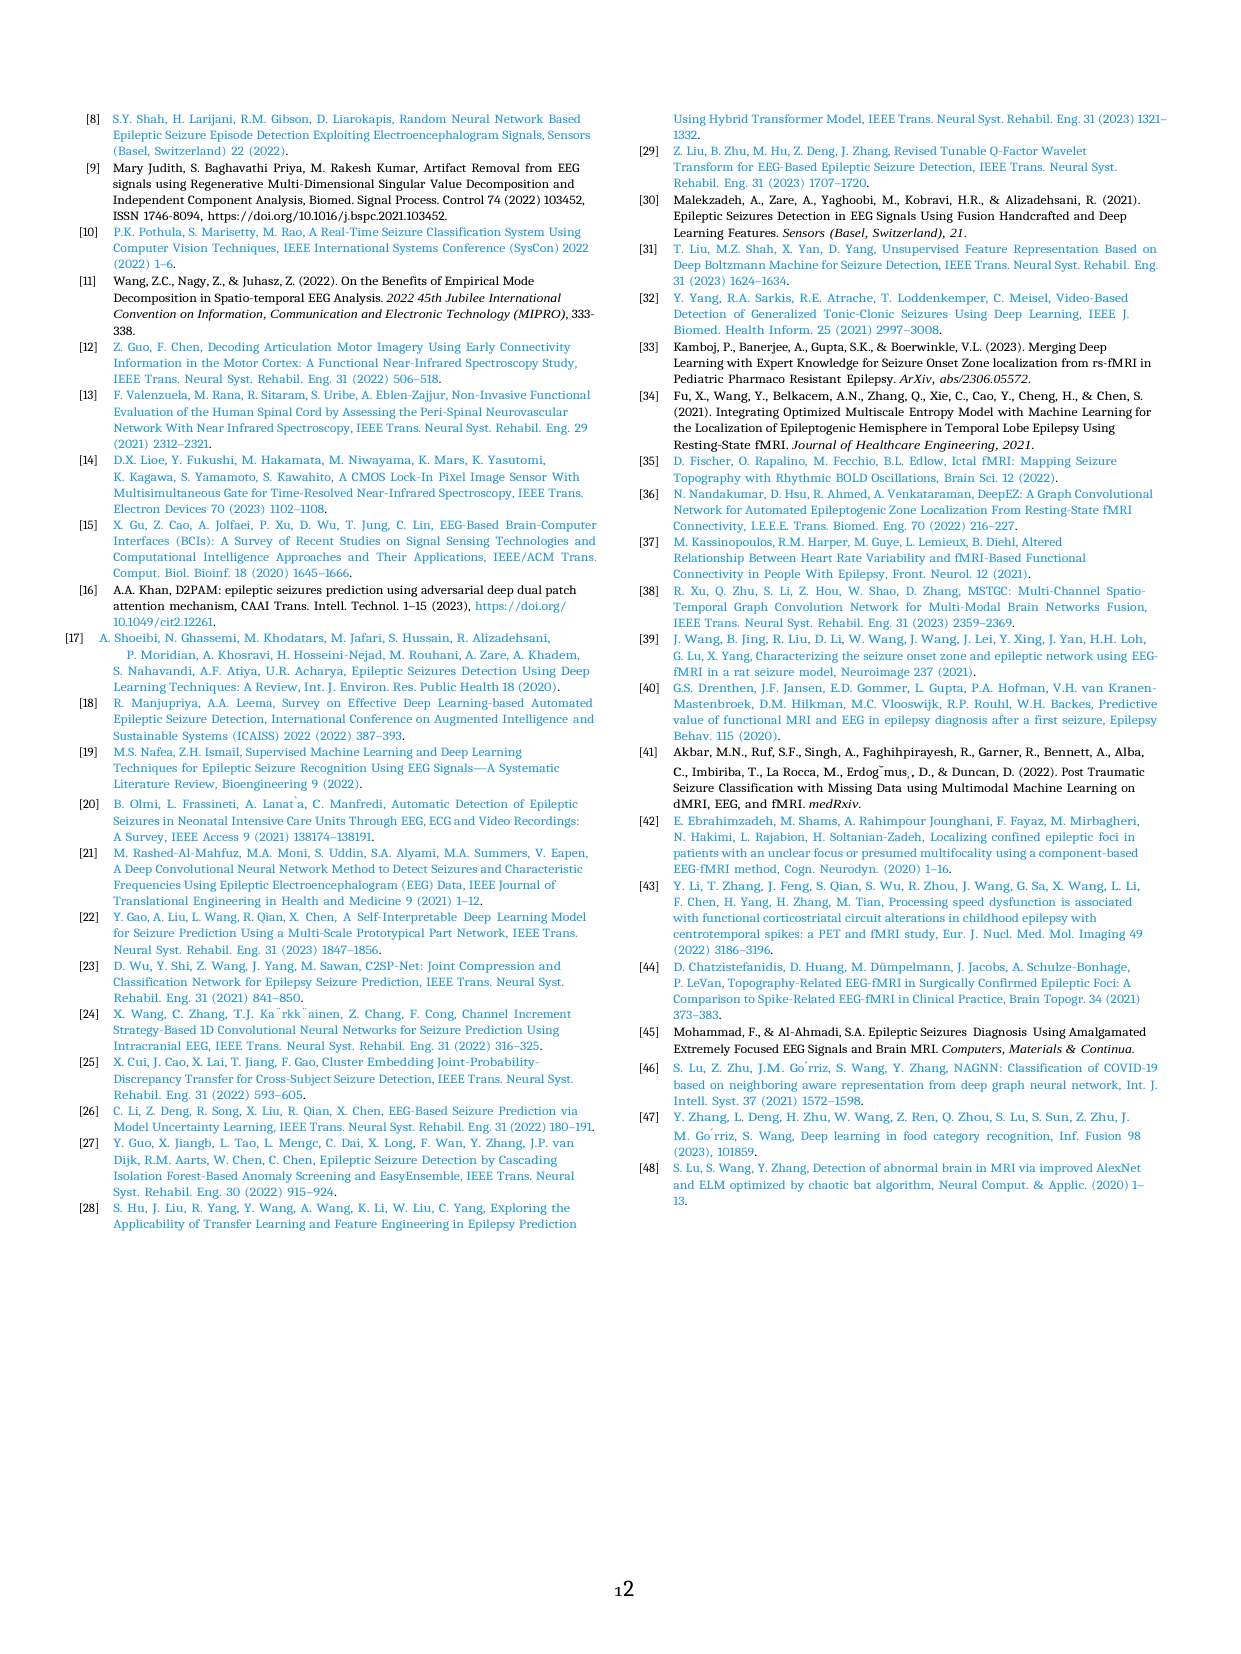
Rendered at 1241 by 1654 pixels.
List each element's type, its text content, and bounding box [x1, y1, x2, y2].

list S. Lu, S. Wang, Y. Zhang, Detection of abnormal brain in MRI via improved AlexNet and ELM optimized by chaotic bat algorithm, Neural Comput. & Applic. (2020) 1–13. [638, 1162, 1158, 1209]
list Y. Gao, A. Liu, L. Wang, R. Qian, X. Chen, A Self-Interpretable Deep Learning Model for Seizure Prediction Using a Multi-Scale Prototypical Part Network, IEEE Trans. Neural Syst. Rehabil. Eng. 31 (2023) 1847–1856. [78, 911, 598, 957]
text N. Hakimi, L. Rajabion, H. Soltanian-Zadeh, Localizing confined epileptic foci in patients with an unclear focus or presumed multifocality using a component-based EEG-fMRI method, Cogn. Neurodyn. (2020) 1–16. [673, 830, 1158, 877]
list B. Olmi, L. Frassineti, A. Lanat`a, C. Manfredi, Automatic Detection of Epileptic Seizures in Neonatal Intensive Care Units Through EEG, ECG and Video Recordings: A Survey, IEEE Access 9 (2021) 138174–138191. [78, 793, 583, 844]
list R. Xu, Q. Zhu, S. Li, Z. Hou, W. Shao, D. Zhang, MSTGC: Multi-Channel Spatio- Temporal Graph Convolution Network for Multi-Modal Brain Networks Fusion, IEEE Trans. Neural Syst. Rehabil. Eng. 31 (2023) 2359–2369. [638, 584, 1148, 631]
list Y. Li, T. Zhang, J. Feng, S. Qian, S. Wu, R. Zhou, J. Wang, G. Sa, X. Wang, L. Li, [638, 879, 1176, 893]
list C. Li, Z. Deng, R. Song, X. Liu, R. Qian, X. Chen, EEG-Based Seizure Prediction via Model Uncertainty Learning, IEEE Trans. Neural Syst. Rehabil. Eng. 31 (2022) 180–191. [78, 1104, 598, 1135]
list Z. Guo, F. Chen, Decoding Articulation Motor Imagery Using Early Connectivity Information in the Motor Cortex: A Functional Near-Infrared Spectroscopy Study, IEEE Trans. Neural Syst. Rehabil. Eng. 31 (2022) 506–518. [78, 340, 597, 387]
text P. LeVan, Topography-Related EEG-fMRI in Surgically Confirmed Epileptic Foci: A Comparison to Spike-Related EEG-fMRI in Clinical Practice, Brain Topogr. 34 (2021) 373–383. [673, 976, 1158, 1023]
list Z. Liu, B. Zhu, M. Hu, Z. Deng, J. Zhang, Revised Tunable Q-Factor Wavelet Transform for EEG-Based Epileptic Seizure Detection, IEEE Trans. Neural Syst. Rehabil. Eng. 31 (2023) 1707–1720. [638, 144, 1140, 191]
list G.S. Drenthen, J.F. Jansen, E.D. Gommer, L. Gupta, P.A. Hofman, V.H. van Kranen- Mastenbroek, D.M. Hilkman, M.C. Vlooswijk, R.P. Rouhl, W.H. Backes, Predictive value of functional MRI and EEG in epilepsy diagnosis after a first seizure, Epilepsy Behav. 115 (2020). [638, 681, 1158, 744]
list D. Fischer, O. Rapalino, M. Fecchio, B.L. Edlow, Ictal fMRI: Mapping Seizure Topography with Rhythmic BOLD Oscillations, Brain Sci. 12 (2022). [638, 454, 1131, 485]
list X. Wang, C. Zhang, T.J. Ka¨rkk¨ainen, Z. Chang, F. Cong, Channel Increment [78, 1007, 602, 1022]
text G. Lu, X. Yang, Characterizing the seizure onset zone and epileptic network using EEG-fMRI in a rat seizure model, Neuroimage 237 (2021). [673, 649, 1158, 679]
list Mohammad, F., & Al-Ahmadi, S.A. Epileptic Seizures Diagnosis Using Amalgamated Extremely Focused EEG Signals and Brain MRI. Computers, Materials & Continua. [638, 1025, 1158, 1056]
text M. Go´rriz, S. Wang, Deep learning in food category recognition, Inf. Fusion 98 (2023), 101859. [673, 1125, 1142, 1160]
list T. Liu, M.Z. Shah, X. Yan, D. Yang, Unsupervised Feature Representation Based on Deep Boltzmann Machine for Seizure Detection, IEEE Trans. Neural Syst. Rehabil. Eng. 31 (2023) 1624–1634. [638, 242, 1158, 289]
list M. Rashed-Al-Mahfuz, M.A. Moni, S. Uddin, S.A. Alyami, M.A. Summers, V. Eapen, A Deep Convolutional Neural Network Method to Detect Seizures and Characteristic Frequencies Using Epileptic Electroencephalogram (EEG) Data, IEEE Journal of Translational Engineering in Health and Medicine 9 (2021) 1–12. [78, 846, 598, 909]
list X. Gu, Z. Cao, A. Jolfaei, P. Xu, D. Wu, T. Jung, C. Lin, EEG-Based Brain-Computer Interfaces (BCIs): A Survey of Recent Studies on Signal Sensing Technologies and Computational Intelligence Approaches and Their Applications, IEEE/ACM Trans. Comput. Biol. Bioinf. 18 (2020) 1645–1666. [78, 518, 598, 581]
list Wang, Z.C., Nagy, Z., & Juhasz, Z. (2022). On the Benefits of Empirical Mode Decomposition in Spatio-temporal EEG Analysis. 2022 45th Jubilee International Convention on Information, Communication and Electronic Technology (MIPRO), 333- 338. [78, 274, 598, 338]
text F. Chen, H. Yang, H. Zhang, M. Tian, Processing speed dysfunction is associated with functional corticostriatal circuit alterations in childhood epilepsy with centrotemporal spikes: a PET and fMRI study, Eur. J. Nucl. Med. Mol. Imaging 49 (2022) 3186–3196. [673, 895, 1158, 958]
list A. Shoeibi, N. Ghassemi, M. Khodatars, M. Jafari, S. Hussain, R. Alizadehsani, [64, 632, 578, 646]
list Malekzadeh, A., Zare, A., Yaghoobi, M., Kobravi, H.R., & Alizadehsani, R. (2021). Epileptic Seizures Detection in EEG Signals Using Fusion Handcrafted and Deep Learning Features. Sensors (Basel, Switzerland), 21. [638, 193, 1158, 240]
list J. Wang, B. Jing, R. Liu, D. Li, W. Wang, J. Wang, J. Lei, Y. Xing, J. Yan, H.H. Loh, [638, 632, 1176, 647]
list D. Chatzistefanidis, D. Huang, M. Dümpelmann, J. Jacobs, A. Schulze-Bonhage, [638, 960, 1176, 974]
list D.X. Lioe, Y. Fukushi, M. Hakamata, M. Niwayama, K. Mars, K. Yasutomi, [78, 453, 602, 468]
list F. Valenzuela, M. Rana, R. Sitaram, S. Uribe, A. Eblen-Zajjur, Non-Invasive Functional Evaluation of the Human Spinal Cord by Assessing the Peri-Spinal Neurovascular Network With Near Infrared Spectroscopy, IEEE Trans. Neural Syst. Rehabil. Eng. 29 (2021) 2312–2321. [78, 388, 597, 451]
list N. Nandakumar, D. Hsu, R. Ahmed, A. Venkataraman, DeepEZ: A Graph Convolutional Network for Automated Epileptogenic Zone Localization From Resting-State fMRI Connectivity, I.E.E.E. Trans. Biomed. Eng. 70 (2022) 216–227. [638, 487, 1158, 533]
list P.K. Pothula, S. Marisetty, M. Rao, A Real-Time Seizure Classification System Using Computer Vision Techniques, IEEE International Systems Conference (SysCon) 2022 (2022) 1–6. [78, 225, 598, 272]
list A.A. Khan, D2PAM: epileptic seizures prediction using adversarial deep dual patch attention mechanism, CAAI Trans. Intell. Technol. 1–15 (2023), https://doi.org/ 10.1049/cit2.12261. [78, 583, 598, 630]
list Y. Yang, R.A. Sarkis, R.E. Atrache, T. Loddenkemper, C. Meisel, Video-Based Detection of Generalized Tonic-Clonic Seizures Using Deep Learning, IEEE J. Biomed. Health Inform. 25 (2021) 2997–3008. [638, 291, 1130, 337]
text S. Nahavandi, A.F. Atiya, U.R. Acharya, Epileptic Seizures Detection Using Deep Learning Techniques: A Review, Int. J. Environ. Res. Public Health 18 (2020). [113, 664, 591, 695]
list Y. Zhang, L. Deng, H. Zhu, W. Wang, Z. Ren, Q. Zhou, S. Lu, S. Sun, Z. Zhu, J. [638, 1111, 1176, 1125]
list M. Kassinopoulos, R.M. Harper, M. Guye, L. Lemieux, B. Diehl, Altered Relationship Between Heart Rate Variability and fMRI-Based Functional Connectivity in People With Epilepsy, Front. Neurol. 12 (2021). [638, 535, 1102, 582]
list Mary Judith, S. Baghavathi Priya, M. Rakesh Kumar, Artifact Removal from EEG signals using Regenerative Multi-Dimensional Singular Value Decomposition and Independent Component Analysis, Biomed. Signal Process. Control 74 (2022) 103452, ISSN 1746-8094, https://doi.org/10.1016/j.bspc.2021.103452. [86, 161, 593, 223]
list Kamboj, P., Banerjee, A., Gupta, S.K., & Boerwinkle, V.L. (2023). Merging Deep Learning with Expert Knowledge for Seizure Onset Zone localization from rs-fMRI in Pediatric Pharmaco Resistant Epilepsy. ArXiv, abs/2306.05572. [638, 339, 1158, 387]
list S.Y. Shah, H. Larijani, R.M. Gibson, D. Liarokapis, Random Neural Network Based Epileptic Seizure Episode Detection Exploiting Electroencephalogram Signals, Sensors (Basel, Switzerland) 22 (2022). [86, 112, 597, 159]
list R. Manjupriya, A.A. Leema, Survey on Effective Deep Learning-based Automated Epileptic Seizure Detection, International Conference on Augmented Intelligence and Sustainable Systems (ICAISS) 2022 (2022) 387–393. [78, 697, 594, 743]
list S. Lu, Z. Zhu, J.M. Go´rriz, S. Wang, Y. Zhang, NAGNN: Classification of COVID-19 based on neighboring aware representation from deep graph neural network, Int. J. Intell. Syst. 37 (2021) 1572–1598. [638, 1058, 1158, 1109]
list Akbar, M.N., Ruf, S.F., Singh, A., Faghihpirayesh, R., Garner, R., Bennett, A., Alba, C., Imbiriba, T., La Rocca, M., Erdog˘mus¸, D., & Duncan, D. (2022). Post Traumatic Seizure Classification with Missing Data using Multimodal Machine Learning on dMRI, EEG, and fMRI. medRxiv. [638, 746, 1158, 812]
text K. Kagawa, S. Yamamoto, S. Kawahito, A CMOS Lock-In Pixel Image Sensor With Multisimultaneous Gate for Time-Resolved Near-Infrared Spectroscopy, IEEE Trans. Electron Devices 70 (2023) 1102–1108. [113, 470, 598, 516]
text P. Moridian, A. Khosravi, H. Hosseini-Nejad, M. Rouhani, A. Zare, A. Khadem, [64, 648, 580, 662]
list D. Wu, Y. Shi, Z. Wang, J. Yang, M. Sawan, C2SP-Net: Joint Compression and Classification Network for Epilepsy Seizure Prediction, IEEE Trans. Neural Syst. Rehabil. Eng. 31 (2021) 841–850. [78, 959, 586, 1006]
list S. Hu, J. Liu, R. Yang, Y. Wang, A. Wang, K. Li, W. Liu, C. Yang, Exploring the Applicability of Transfer Learning and Feature Engineering in Epilepsy Prediction [78, 1201, 598, 1232]
list X. Cui, J. Cao, X. Lai, T. Jiang, F. Gao, Cluster Embedding Joint-Probability- Discrepancy Transfer for Cross-Subject Seizure Detection, IEEE Trans. Neural Syst. Rehabil. Eng. 31 (2022) 593–605. [78, 1056, 597, 1102]
list Fu, X., Wang, Y., Belkacem, A.N., Zhang, Q., Xie, C., Cao, Y., Cheng, H., & Chen, S. (2021). Integrating Optimized Multiscale Entropy Model with Machine Learning for the Localization of Epileptogenic Hemisphere in Temporal Lobe Epilepsy Using Resting-State fMRI. Journal of Healthcare Engineering, 2021. [638, 389, 1158, 452]
list Y. Guo, X. Jiangb, L. Tao, L. Mengc, C. Dai, X. Long, F. Wan, Y. Zhang, J.P. van Dijk, R.M. Aarts, W. Chen, C. Chen, Epileptic Seizure Detection by Cascading Isolation Forest-Based Anomaly Screening and EasyEnsemble, IEEE Trans. Neural Syst. Rehabil. Eng. 30 (2022) 915–924. [78, 1137, 596, 1199]
list E. Ebrahimzadeh, M. Shams, A. Rahimpour Jounghani, F. Fayaz, M. Mirbagheri, [638, 814, 1176, 828]
text Using Hybrid Transformer Model, IEEE Trans. Neural Syst. Rehabil. Eng. 31 (2023) 1321–1332. [673, 112, 1176, 143]
text Strategy-Based 1D Convolutional Neural Networks for Seizure Prediction Using Intracranial EEG, IEEE Trans. Neural Syst. Rehabil. Eng. 31 (2022) 316–325. [113, 1023, 584, 1054]
list M.S. Nafea, Z.H. Ismail, Supervised Machine Learning and Deep Learning Techniques for Epileptic Seizure Recognition Using EEG Signals—A Systematic Literature Review, Bioengineering 9 (2022). [78, 745, 582, 792]
